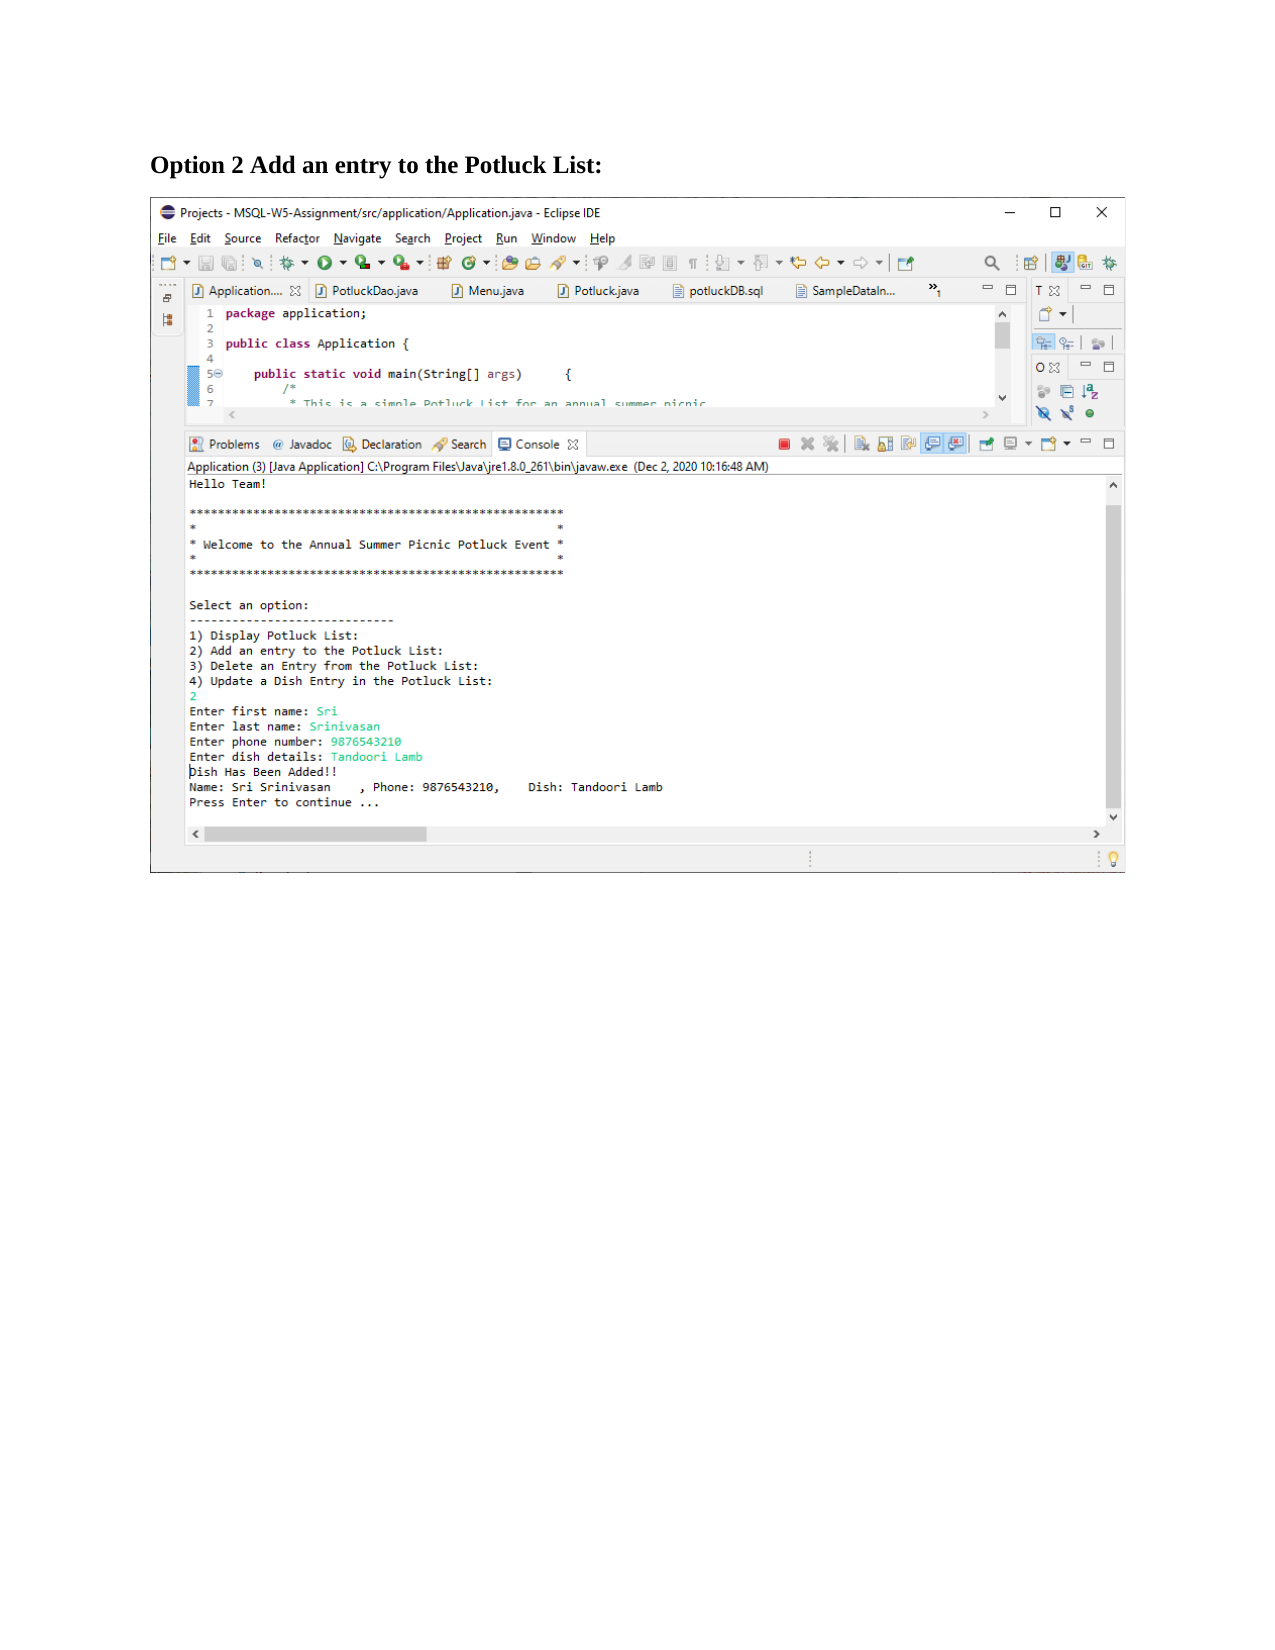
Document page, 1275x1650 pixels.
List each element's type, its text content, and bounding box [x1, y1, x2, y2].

text Option 2 Add an entry to the Potluck List: [150, 150, 1125, 179]
picture [150, 197, 1125, 873]
